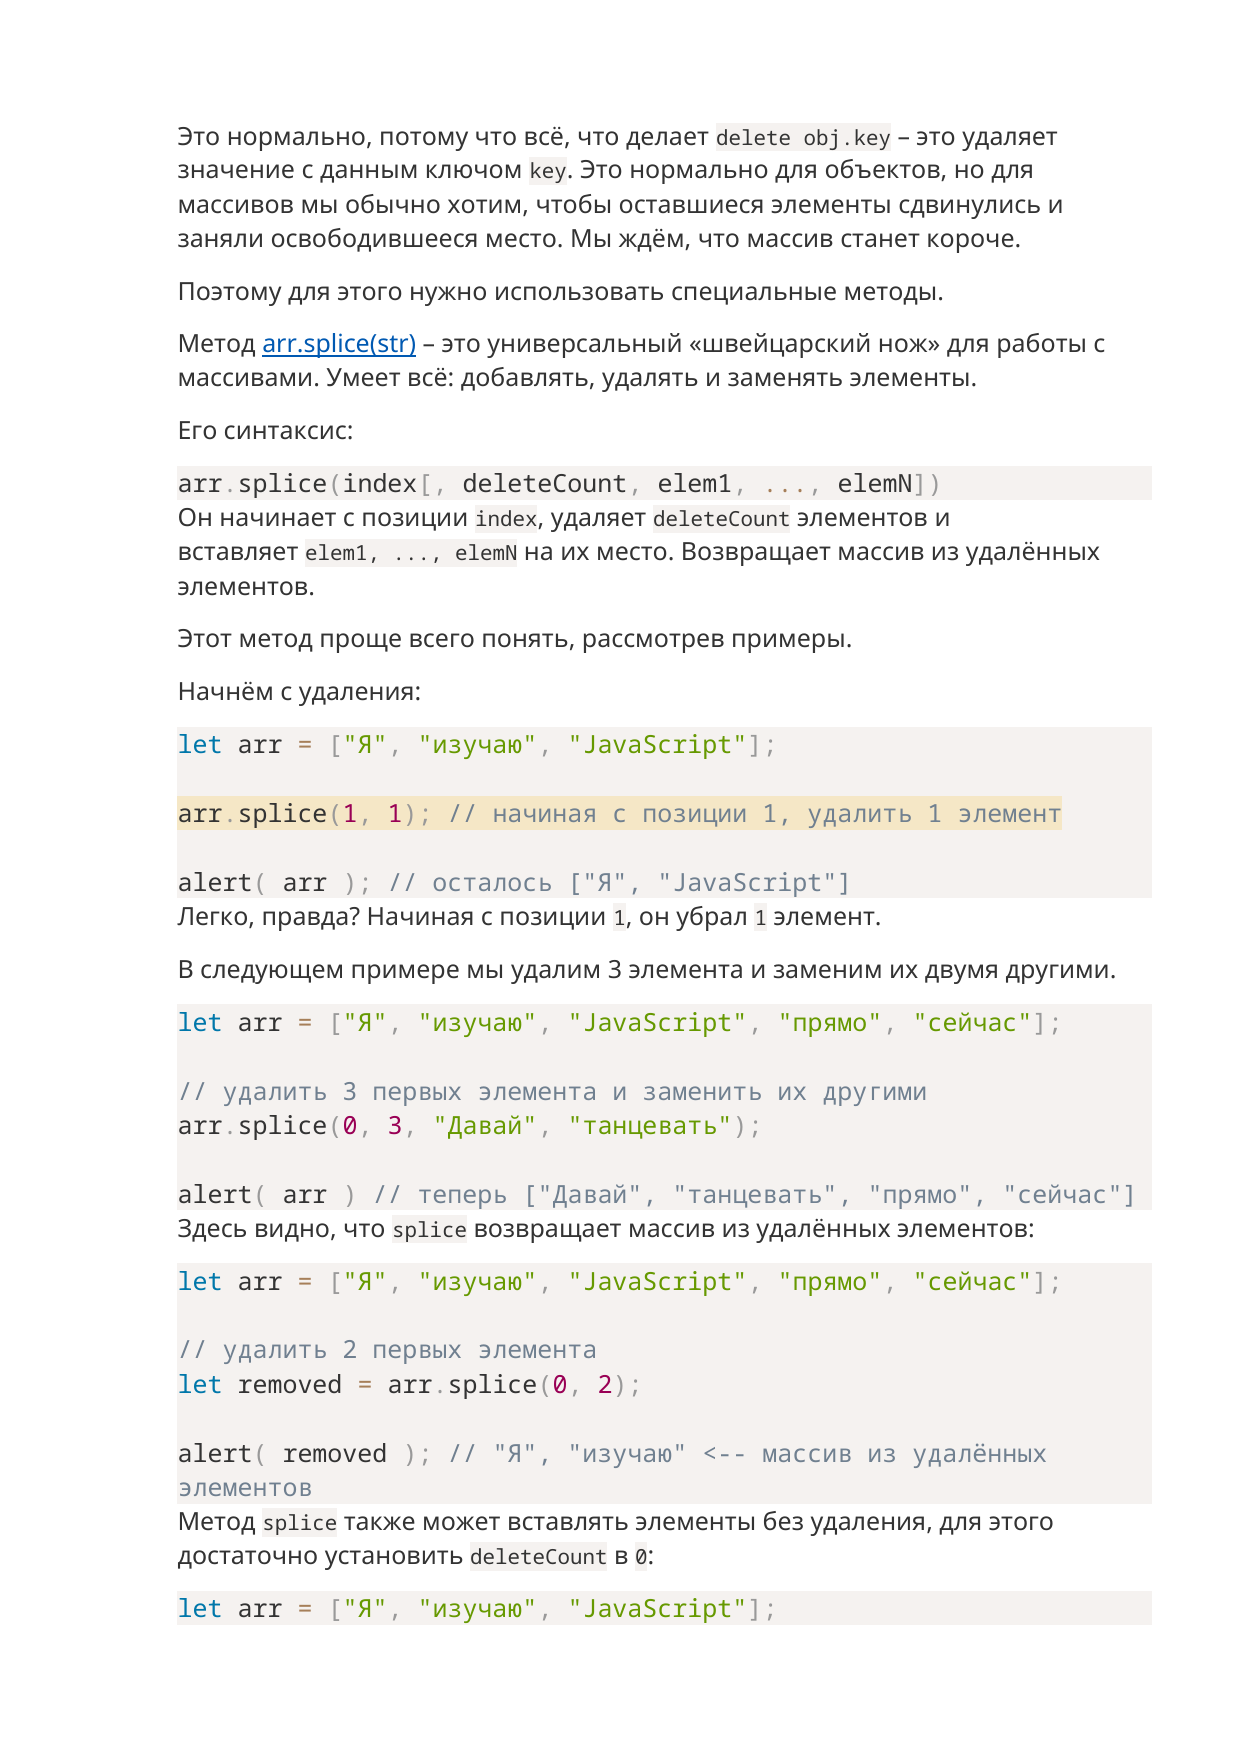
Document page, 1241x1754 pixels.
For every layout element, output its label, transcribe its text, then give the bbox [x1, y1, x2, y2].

text Легко, правда? Начиная с позиции 1, он убрал 1 элемент. [177, 898, 1152, 932]
text let arr = ["Я", "изучаю", "JavaScript", "прямо", "сейчас"]; [177, 1004, 1152, 1038]
text Его синтаксис: [177, 413, 1152, 447]
text arr.splice(0, 3, "Давай", "танцевать"); [177, 1107, 1152, 1142]
text let removed = arr.splice(0, 2); [177, 1366, 1152, 1401]
text arr.splice(index[, deleteCount, elem1, ..., elemN]) [177, 466, 1152, 500]
text // удалить 2 первых элемента [177, 1332, 1152, 1366]
text Метод arr.splice(str) – это универсальный «швейцарский нож» для работы с массивами. Умеет всё: добавлять, удалять и заменять элементы. [177, 326, 1152, 394]
text alert( arr ); // осталось ["Я", "JavaScript"] [177, 864, 1152, 898]
text let arr = ["Я", "изучаю", "JavaScript"]; [177, 1591, 1152, 1625]
text Этот метод проще всего понять, рассмотрев примеры. [177, 621, 1152, 655]
text alert( removed ); // "Я", "изучаю" <-- массив из удалённых элементов [177, 1435, 1152, 1504]
text // удалить 3 первых элемента и заменить их другими [177, 1073, 1152, 1107]
text arr.splice(1, 1); // начиная с позиции 1, удалить 1 элемент [177, 795, 1152, 830]
text Он начинает с позиции index, удаляет deleteCount элементов и вставляет elem1, ..., elemN на их место. Возвращает массив из удалённых элементов. [177, 500, 1152, 602]
text Это нормально, потому что всё, что делает delete obj.key – это удаляет значение с данным ключом key. Это нормально для объектов, но для массивов мы обычно хотим, чтобы оставшиеся элементы сдвинулись и заняли освободившееся место. Мы ждём, что массив станет короче. [177, 118, 1152, 254]
text В следующем примере мы удалим 3 элемента и заменим их двумя другими. [177, 951, 1152, 985]
text Поэтому для этого нужно использовать специальные методы. [177, 273, 1152, 307]
text alert( arr ) // теперь ["Давай", "танцевать", "прямо", "сейчас"] [177, 1176, 1152, 1210]
text Метод splice также может вставлять элементы без удаления, для этого достаточно установить deleteCount в 0: [177, 1504, 1152, 1572]
text let arr = ["Я", "изучаю", "JavaScript"]; [177, 727, 1152, 761]
text let arr = ["Я", "изучаю", "JavaScript", "прямо", "сейчас"]; [177, 1263, 1152, 1297]
text Здесь видно, что splice возвращает массив из удалённых элементов: [177, 1210, 1152, 1244]
text Начнём с удаления: [177, 674, 1152, 708]
